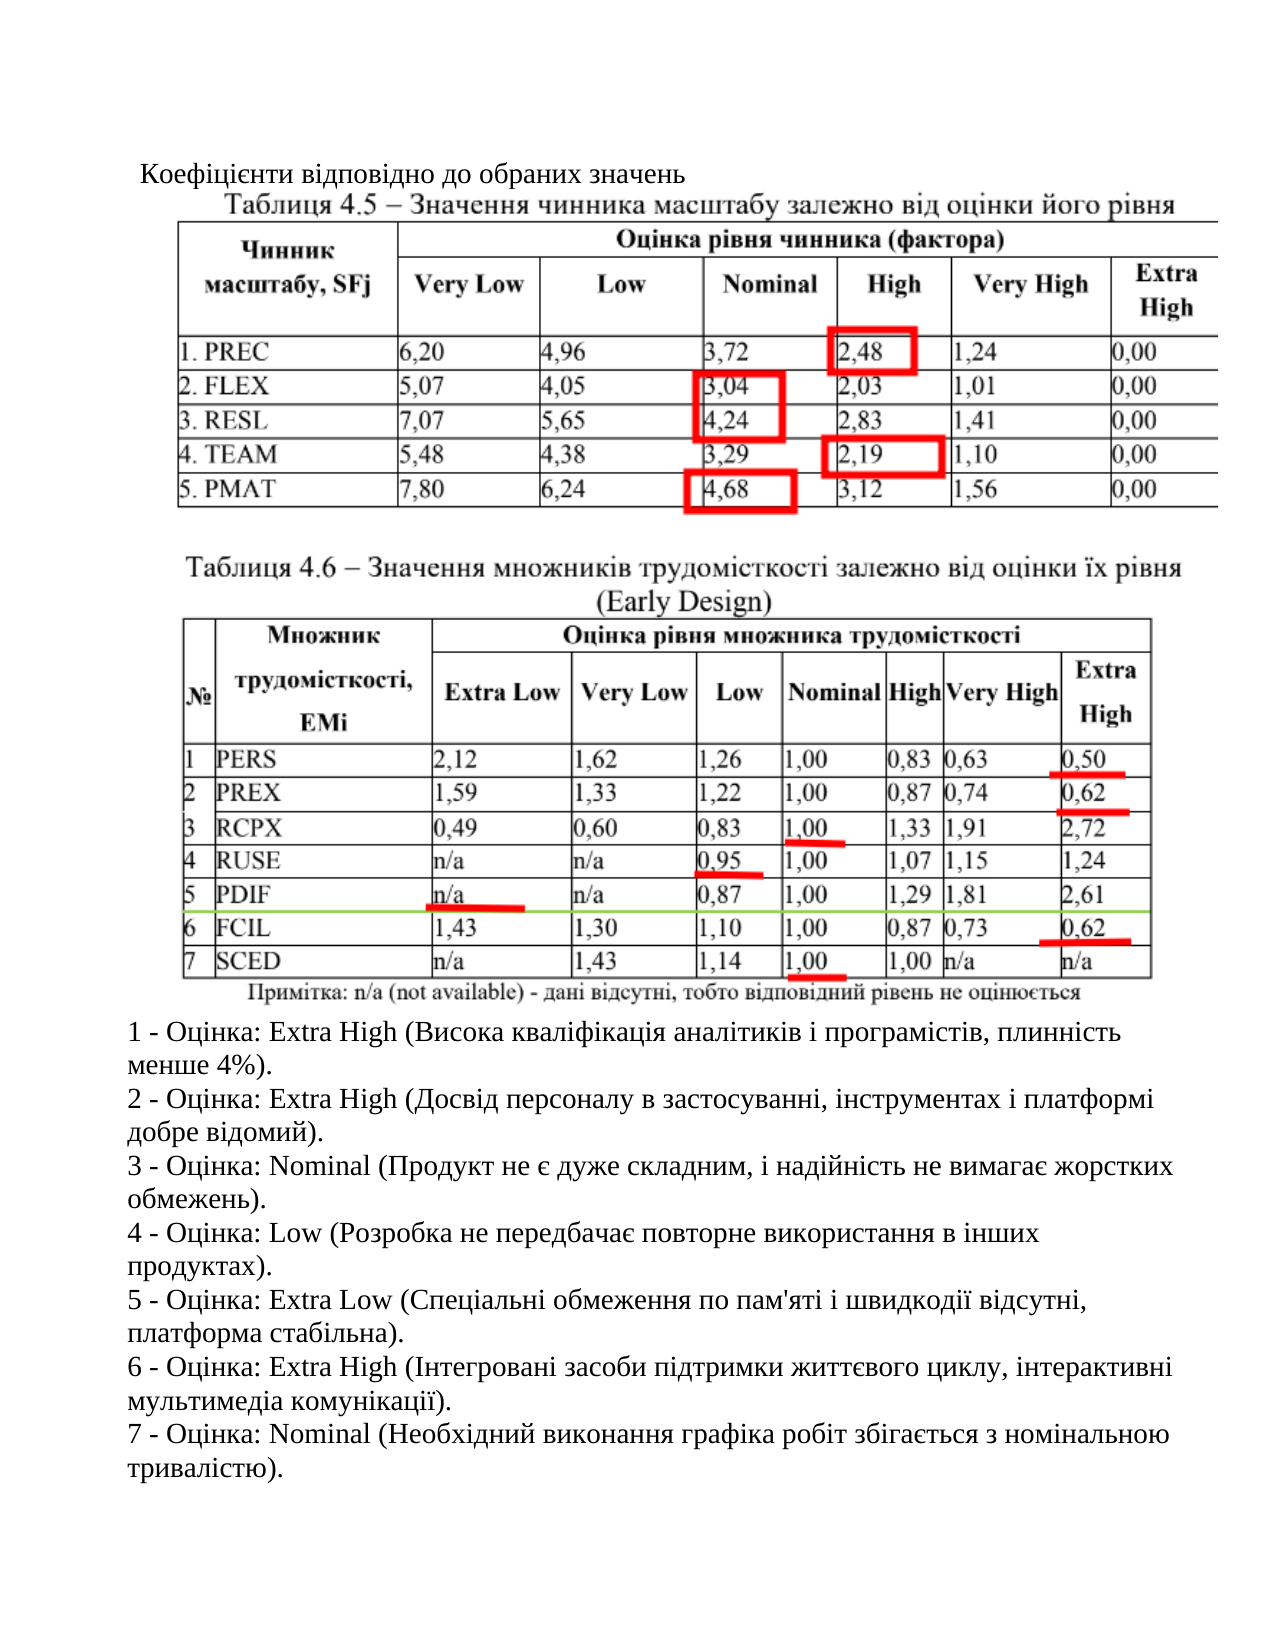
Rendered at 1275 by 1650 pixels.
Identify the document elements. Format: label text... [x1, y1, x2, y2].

text 7 - Оцінка: Nominal (Необхідний виконання графіка робіт збігається з номінальною тривалістю). [127, 1416, 1179, 1483]
text 4 - Оцінка: Low (Розробка не передбачає повторне використання в інших продуктах). [127, 1215, 1179, 1282]
text Коефіцієнти відповідно до обраних значень [139, 156, 1179, 190]
picture [166, 538, 1219, 1014]
picture [166, 189, 1219, 515]
text 1 - Оцінка: Extra High (Висока кваліфікація аналітиків і програмістів, плинність менше 4%). [127, 1014, 1179, 1081]
text 2 - Оцінка: Extra High (Досвід персоналу в застосуванні, інструментах і платформі добре відомий). [127, 1081, 1179, 1148]
text 5 - Оцінка: Extra Low (Спеціальні обмеження по пам'яті і швидкодії відсутні, платформа стабільна). [127, 1282, 1179, 1349]
text 6 - Оцінка: Extra High (Інтегровані засоби підтримки життєвого циклу, інтерактивні мультимедіа комунікації). [127, 1349, 1179, 1416]
text 3 - Оцінка: Nominal (Продукт не є дуже складним, і надійність не вимагає жорстких обмежень). [127, 1148, 1179, 1215]
